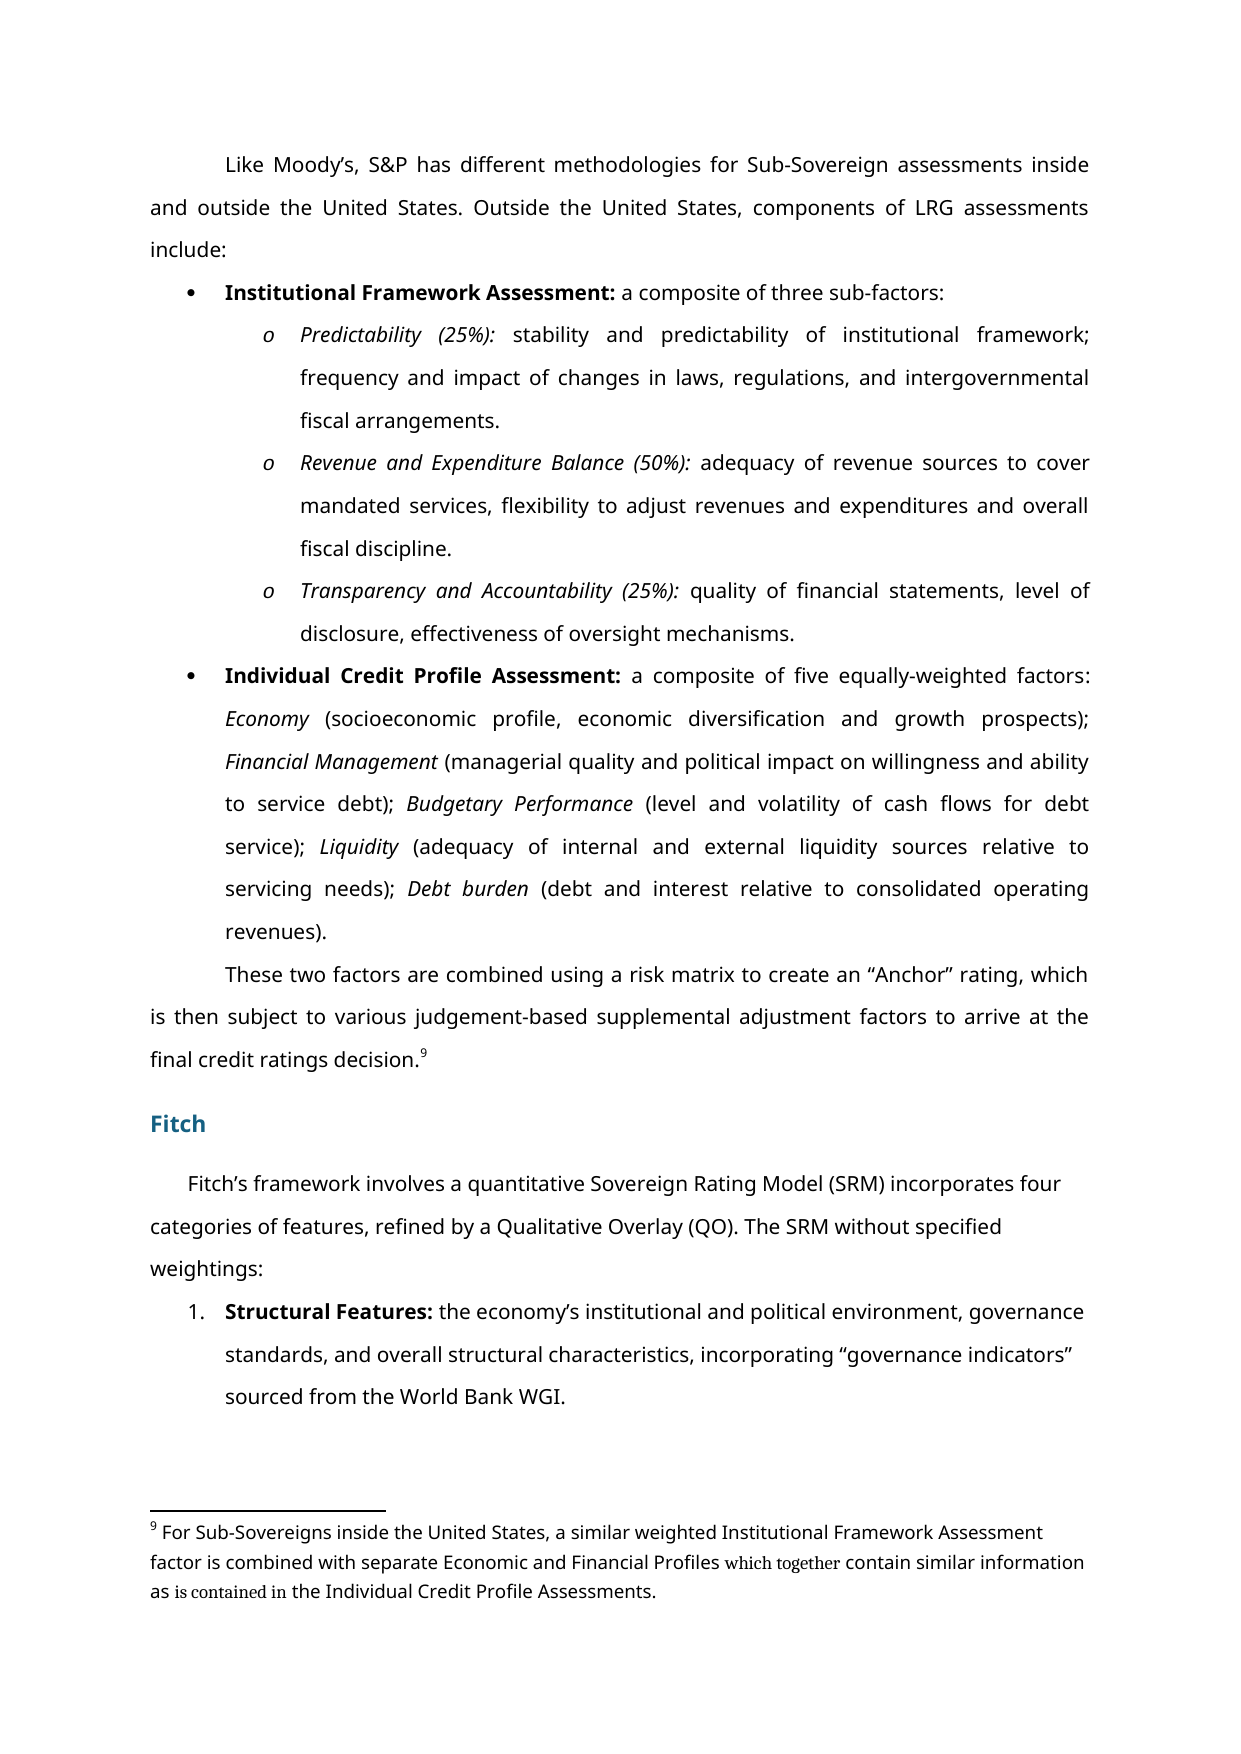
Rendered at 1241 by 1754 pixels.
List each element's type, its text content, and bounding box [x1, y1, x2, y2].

text Fitch’s framework involves a quantitative Sovereign Rating Model (SRM) incorporates four categories of features, refined by a Qualitative Overlay (QO). The SRM without specified weightings: [150, 1169, 1090, 1283]
list Transparency and Accountability (25%): quality of financial statements, level of disclosure, effectiveness of oversight mechanisms. [262, 576, 1090, 647]
text These two factors are combined using a risk matrix to create an “Anchor” rating, which is then subject to various judgement-based supplemental adjustment factors to arrive at the final credit ratings decision. [150, 960, 1090, 1073]
list Structural Features: the economy’s institutional and political environment, governance standards, and overall structural characteristics, incorporating “governance indicators” sourced from the World Bank WGI. [187, 1297, 1090, 1411]
text Like Moody’s, S&P has different methodologies for Sub-Sovereign assessments inside and outside the United States. Outside the United States, components of LRG assessments include: [150, 150, 1090, 264]
subtitle Fitch [150, 1108, 1090, 1140]
list Individual Credit Profile Assessment: a composite of five equally-weighted factors: Economy (socioeconomic profile, economic diversification and growth prospects); Financial Management (managerial quality and political impact on willingness and ability to service debt); Budgetary Performance (level and volatility of cash flows for debt service); Liquidity (adequacy of internal and external liquidity sources relative to servicing needs); Debt burden (debt and interest relative to consolidated operating revenues). [187, 662, 1090, 946]
list Predictability (25%): stability and predictability of institutional framework; frequency and impact of changes in laws, regulations, and intergovernmental fiscal arrangements. [262, 320, 1090, 434]
list Revenue and Expenditure Balance (50%): adequacy of revenue sources to cover mandated services, flexibility to adjust revenues and expenditures and overall fiscal discipline. [262, 448, 1090, 562]
list Institutional Framework Assessment: a composite of three sub-factors: [187, 278, 1090, 306]
